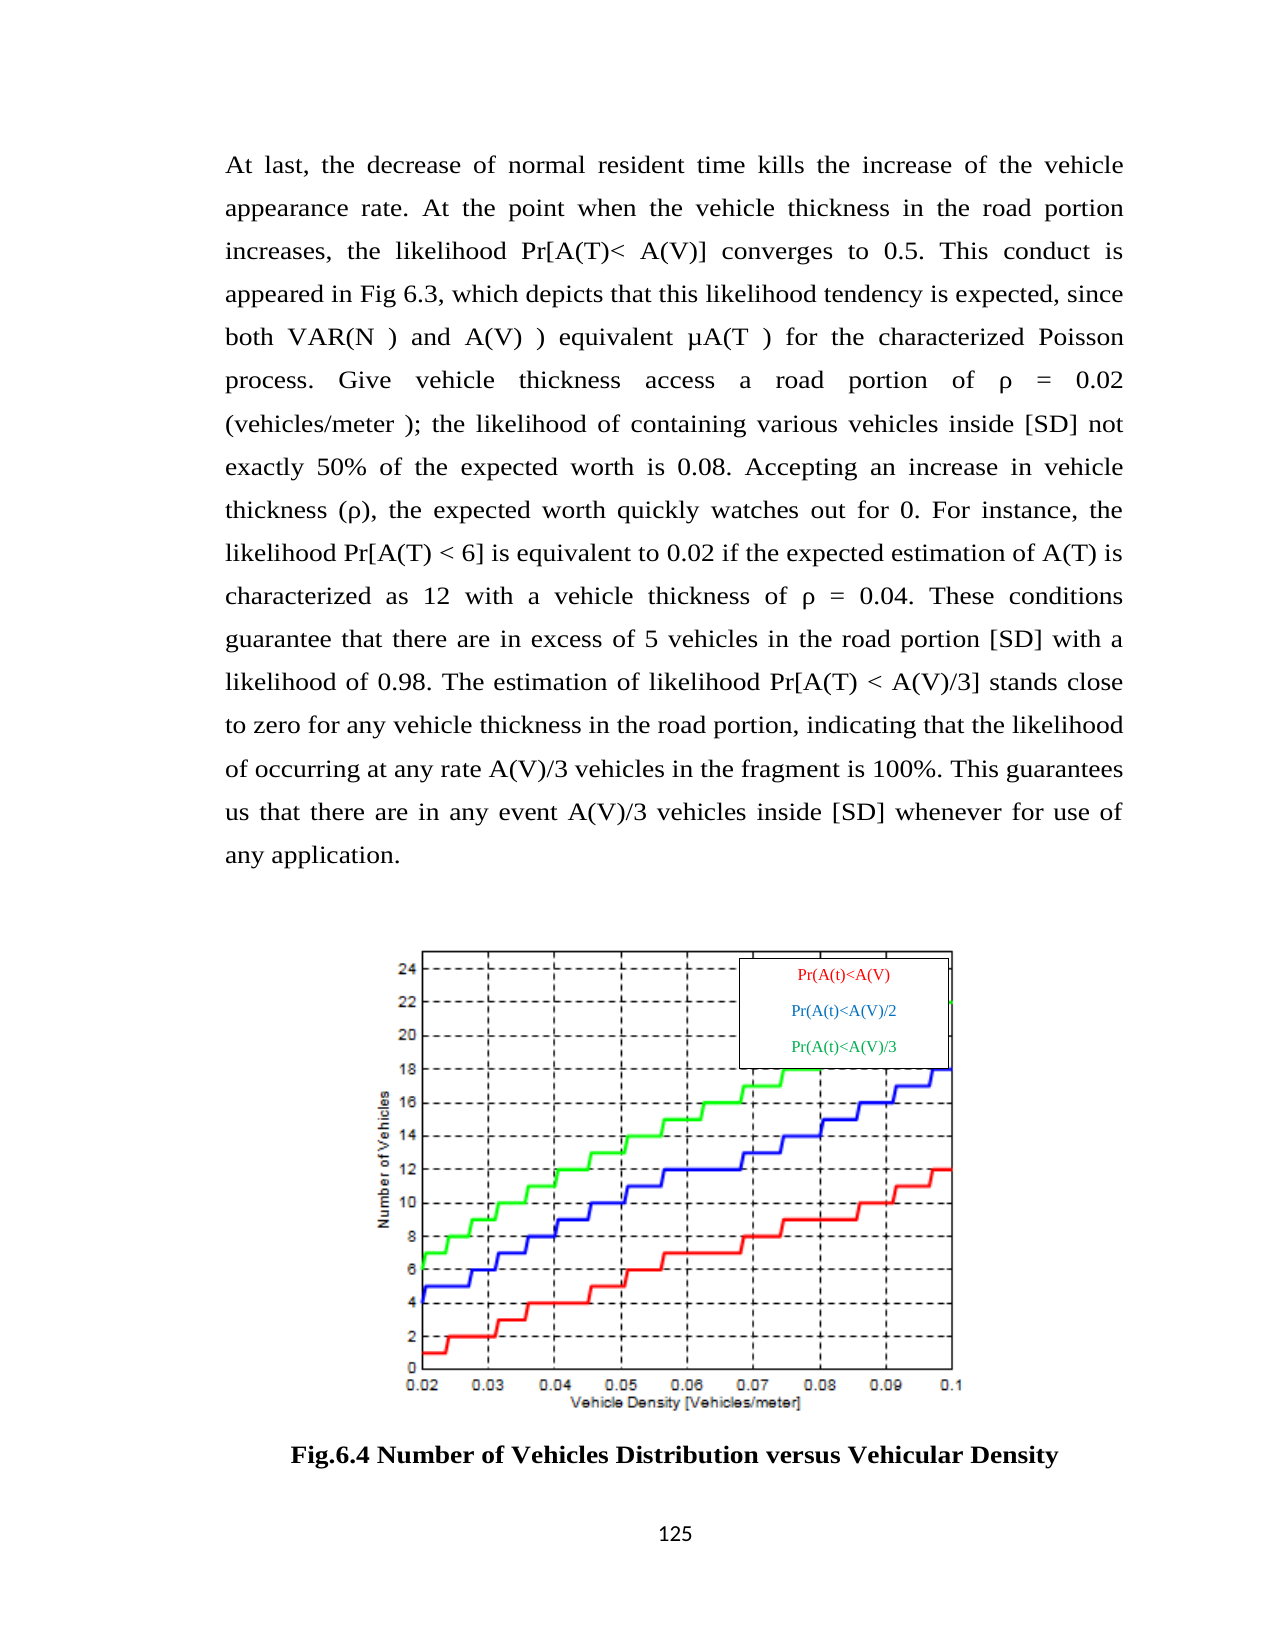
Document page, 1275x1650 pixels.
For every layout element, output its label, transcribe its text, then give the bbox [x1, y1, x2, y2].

picture [364, 912, 986, 1425]
text Fig.6.4 Number of Vehicles Distribution versus Vehicular Density [225, 1440, 1125, 1469]
text At last, the decrease of normal resident time kills the increase of the vehicle appearance rate. At the point when the vehicle thickness in the road portion increases, the likelihood Pr[A(T)< A(V)] converges to 0.5. This conduct is appeared in Fig 6.3, which depicts that this likelihood tendency is expected, since both VAR(N ) and A(V) ) equivalent µA(T ) for the characterized Poisson process. Give vehicle thickness access a road portion of ρ = 0.02 (vehicles/meter ); the likelihood of containing various vehicles inside [SD] not exactly 50% of the expected worth is 0.08. Accepting an increase in vehicle thickness (ρ), the expected worth quickly watches out for 0. For instance, the likelihood Pr[A(T) < 6] is equivalent to 0.02 if the expected estimation of A(T) is characterized as 12 with a vehicle thickness of ρ = 0.04. These conditions guarantee that there are in excess of 5 vehicles in the road portion [SD] with a likelihood of 0.98. The estimation of likelihood Pr[A(T) < A(V)/3] stands close to zero for any vehicle thickness in the road portion, indicating that the likelihood of occurring at any rate A(V)/3 vehicles in the fragment is 100%. This guarantees us that there are in any event A(V)/3 vehicles inside [SD] whenever for use of any application. [225, 150, 1125, 869]
